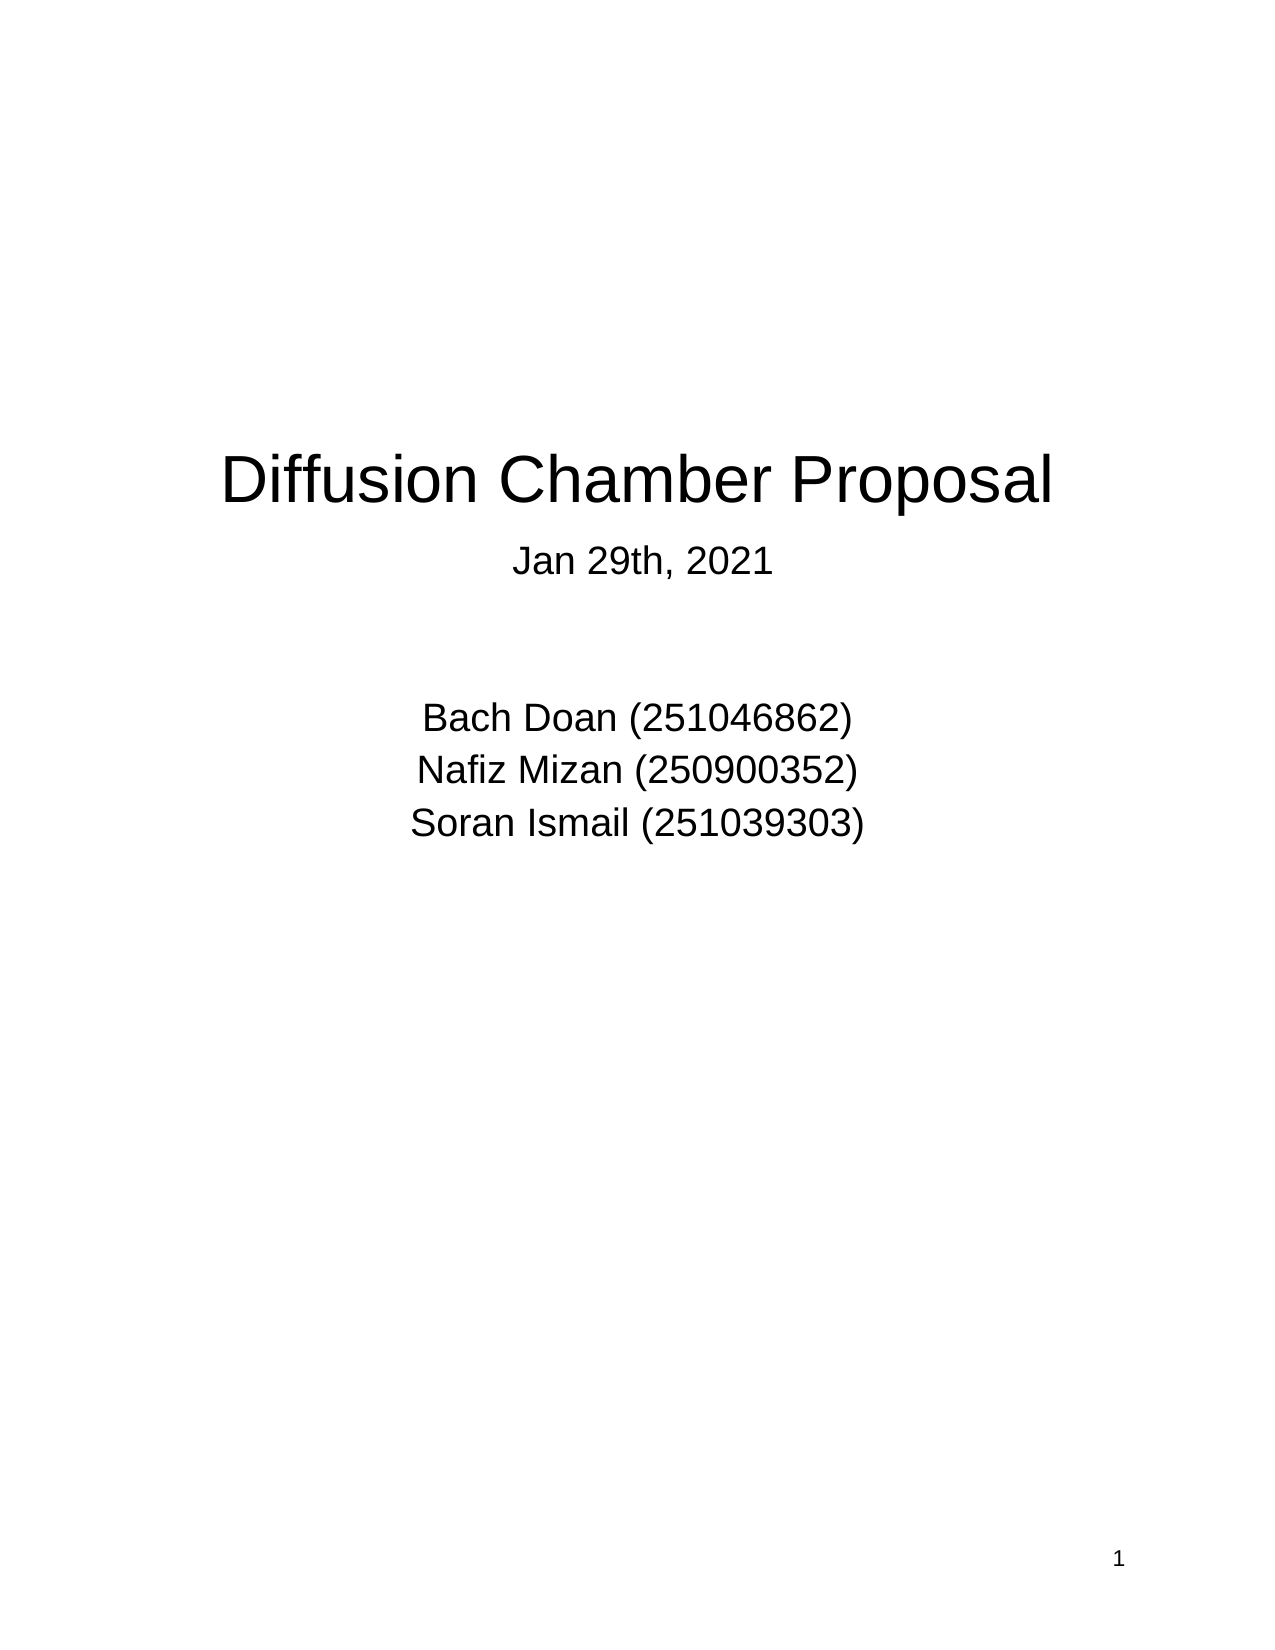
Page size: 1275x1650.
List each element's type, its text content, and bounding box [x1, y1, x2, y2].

text Bach Doan (251046862) [150, 694, 1125, 740]
title Diffusion Chamber Proposal [150, 439, 1125, 516]
text Nafiz Mizan (250900352) [150, 747, 1125, 792]
text Jan 29th, 2021 [150, 537, 1125, 583]
text Soran Ismail (251039303) [150, 799, 1125, 845]
